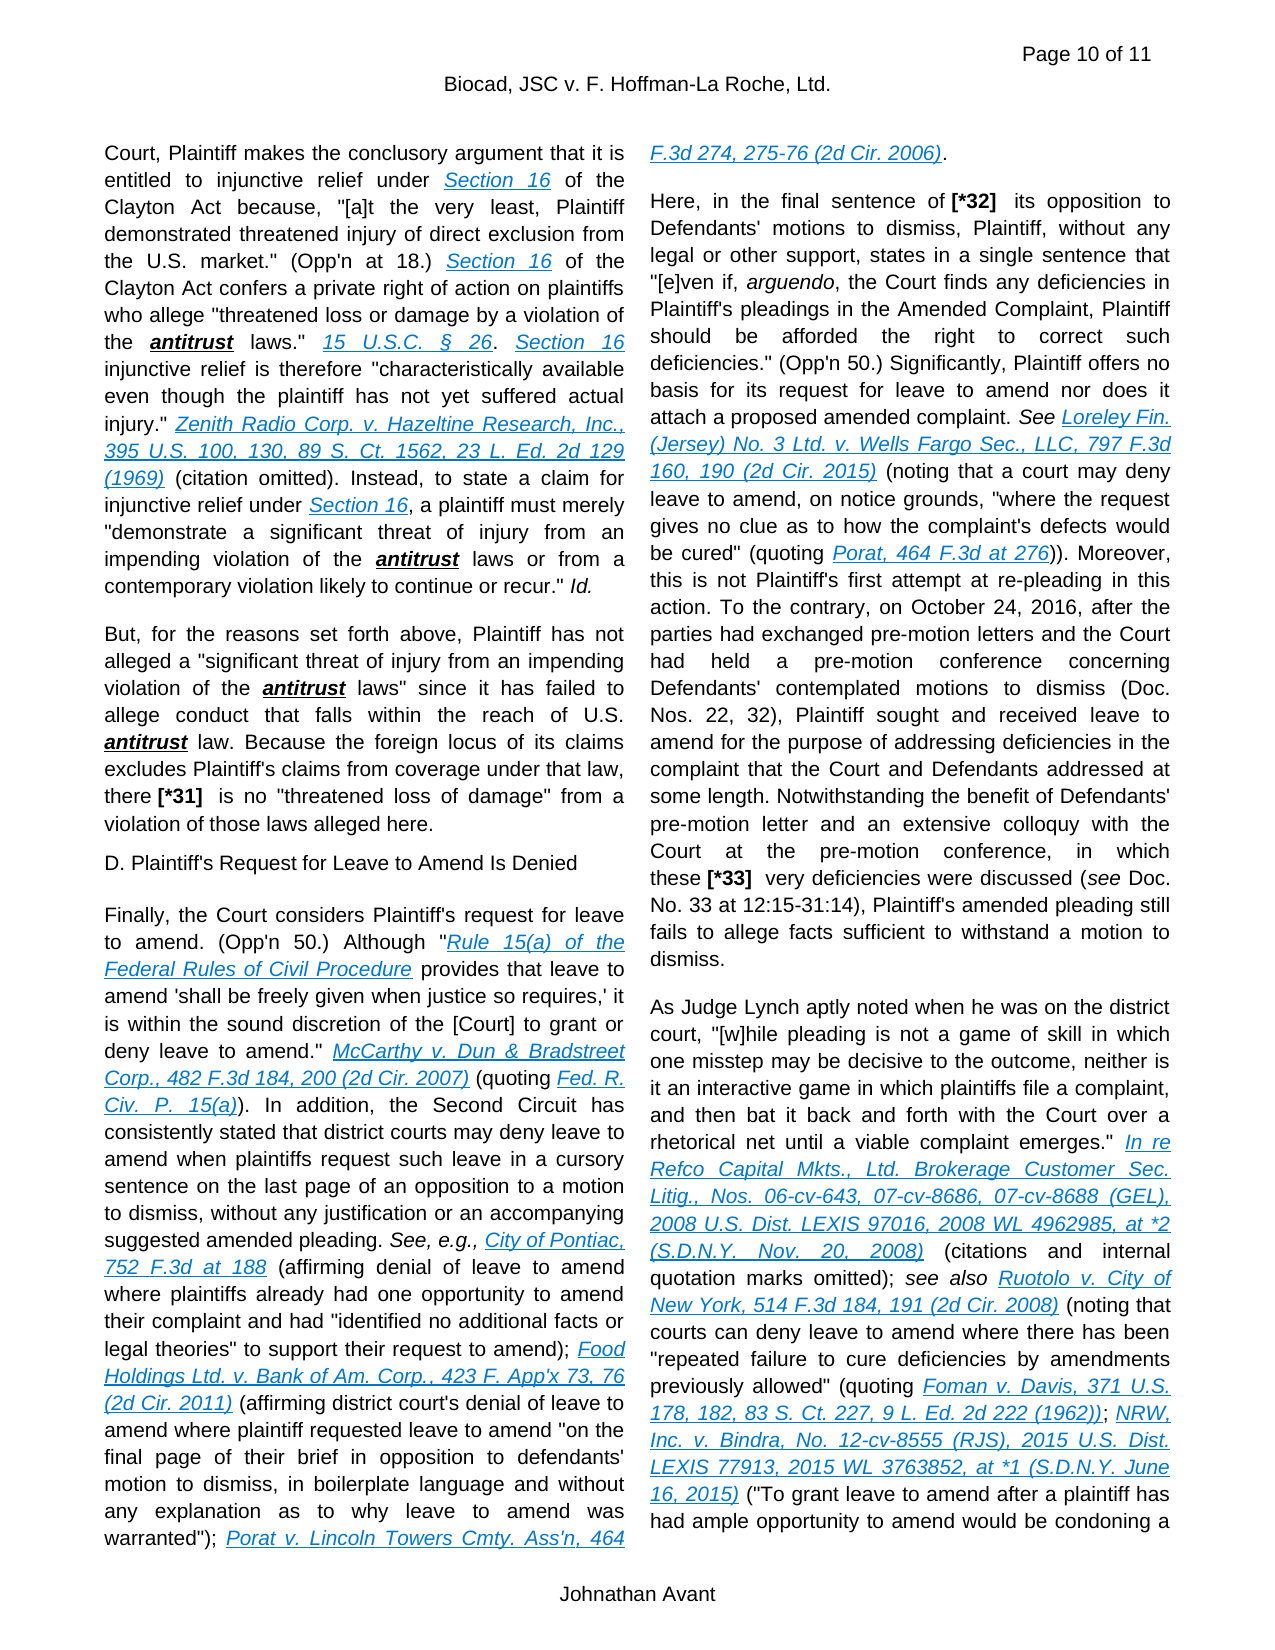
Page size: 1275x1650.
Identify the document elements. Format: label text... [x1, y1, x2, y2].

text Finally, the Court considers Plaintiff's request for leave to amend. (Opp'n 50.) Although "Rule 15(a) of the Federal Rules of Civil Procedure provides that leave to amend 'shall be freely given when justice so requires,' it is within the sound discretion of the [Court] to grant or deny leave to amend." McCarthy v. Dun & Bradstreet Corp., 482 F.3d 184, 200 (2d Cir. 2007) (quoting Fed. R. Civ. P. 15(a)). In addition, the Second Circuit has consistently stated that district courts may deny leave to amend when plaintiffs request such leave in a cursory sentence on the last page of an opposition to a motion to dismiss, without any justification or an accompanying suggested amended pleading. See, e.g., City of Pontiac, 752 F.3d at 188 (affirming denial of leave to amend where plaintiffs already had one opportunity to amend their complaint and had "identified no additional facts or legal theories" to support their request to amend); Food Holdings Ltd. v. Bank of Am. Corp., 423 F. App'x 73, 76 (2d Cir. 2011) (affirming district court's denial of leave to amend where plaintiff requested leave to amend "on the final page of their brief in opposition to defendants' motion to dismiss, in boilerplate language and without any explanation as to why leave to amend was warranted"); Porat v. Lincoln Towers Cmty. Ass'n, 464 F.3d 274, 275-76 (2d Cir. 2006). [104, 900, 625, 1384]
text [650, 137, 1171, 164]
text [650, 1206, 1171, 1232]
text Here, in the final sentence of [*32] its opposition to Defendants' motions to dismiss, Plaintiff, without any legal or other support, states in a single sentence that "[e]ven if, arguendo, the Court finds any deficiencies in Plaintiff's pleadings in the Amended Complaint, Plaintiff should be afforded the right to correct such deficiencies." (Opp'n 50.) Significantly, Plaintiff offers no basis for its request for leave to amend nor does it attach a proposed amended complaint. See Loreley Fin. (Jersey) No. 3 Ltd. v. Wells Fargo Sec., LLC, 797 F.3d 160, 190 (2d Cir. 2015) (noting that a court may deny leave to amend, on notice grounds, "where the request gives no clue as to how the complaint's defects would be cured" (quoting Porat, 464 F.3d at 276)). Moreover, this is not Plaintiff's first attempt at re-pleading in this action. To the contrary, on October 24, 2016, after the parties had exchanged pre-motion letters and the Court had held a pre-motion conference concerning Defendants' contemplated motions to dismiss (Doc. Nos. 22, 32), Plaintiff sought and received leave to amend for the purpose of addressing deficiencies in the complaint that the Court and Defendants addressed at some length. Notwithstanding the benefit of Defendants' pre-motion letter and an extensive colloquy with the Court at the pre-motion conference, in which these [*33] very deficiencies were discussed (see Doc. No. 33 at 12:15-31:14), Plaintiff's amended pleading still fails to allege facts sufficient to withstand a motion to dismiss. [650, 454, 1171, 971]
text But, for the reasons set forth above, Plaintiff has not alleged a "significant threat of injury from an impending violation of the antitrust laws" since it has failed to allege conduct that falls within the reach of U.S. antitrust law. Because the foreign locus of its claims excludes Plaintiff's claims from coverage under that law, there [*31] is no "threatened loss of damage" from a violation of those laws alleged here. [104, 619, 625, 835]
text D. Plaintiff's Request for Leave to Amend Is Denied [104, 848, 625, 875]
text Here, in the final sentence of [*32] its opposition to Defendants' motions to dismiss, Plaintiff, without any legal or other support, states in a single sentence that "[e]ven if, arguendo, the Court finds any deficiencies in Plaintiff's pleadings in the Amended Complaint, Plaintiff should be afforded the right to correct such deficiencies." (Opp'n 50.) Significantly, Plaintiff offers no basis for its request for leave to amend nor does it attach a proposed amended complaint. See Loreley Fin. (Jersey) No. 3 Ltd. v. Wells Fargo Sec., LLC, 797 F.3d 160, 190 (2d Cir. 2015) (noting that a court may deny leave to amend, on notice grounds, "where the request gives no clue as to how the complaint's defects would be cured" (quoting Porat, 464 F.3d at 276)). Moreover, this is not Plaintiff's first attempt at re-pleading in this action. To the contrary, on October 24, 2016, after the parties had exchanged pre-motion letters and the Court had held a pre-motion conference concerning Defendants' contemplated motions to dismiss (Doc. Nos. 22, 32), Plaintiff sought and received leave to amend for the purpose of addressing deficiencies in the complaint that the Court and Defendants addressed at some length. Notwithstanding the benefit of Defendants' pre-motion letter and an extensive colloquy with the Court at the pre-motion conference, in which these [*33] very deficiencies were discussed (see Doc. No. 33 at 12:15-31:14), Plaintiff's amended pleading still fails to allege facts sufficient to withstand a motion to dismiss. [650, 185, 1171, 453]
text Finally, the Court considers Plaintiff's request for leave to amend. (Opp'n 50.) Although "Rule 15(a) of the Federal Rules of Civil Procedure provides that leave to amend 'shall be freely given when justice so requires,' it is within the sound discretion of the [Court] to grant or deny leave to amend." McCarthy v. Dun & Bradstreet Corp., 482 F.3d 184, 200 (2d Cir. 2007) (quoting Fed. R. Civ. P. 15(a)). In addition, the Second Circuit has consistently stated that district courts may deny leave to amend when plaintiffs request such leave in a cursory sentence on the last page of an opposition to a motion to dismiss, without any justification or an accompanying suggested amended pleading. See, e.g., City of Pontiac, 752 F.3d at 188 (affirming denial of leave to amend where plaintiffs already had one opportunity to amend their complaint and had "identified no additional facts or legal theories" to support their request to amend); Food Holdings Ltd. v. Bank of Am. Corp., 423 F. App'x 73, 76 (2d Cir. 2011) (affirming district court's denial of leave to amend where plaintiff requested leave to amend "on the final page of their brief in opposition to defendants' motion to dismiss, in boilerplate language and without any explanation as to why leave to amend was warranted"); Porat v. Lincoln Towers Cmty. Ass'n, 464 F.3d 274, 275-76 (2d Cir. 2006). [104, 1386, 625, 1550]
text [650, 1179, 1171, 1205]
